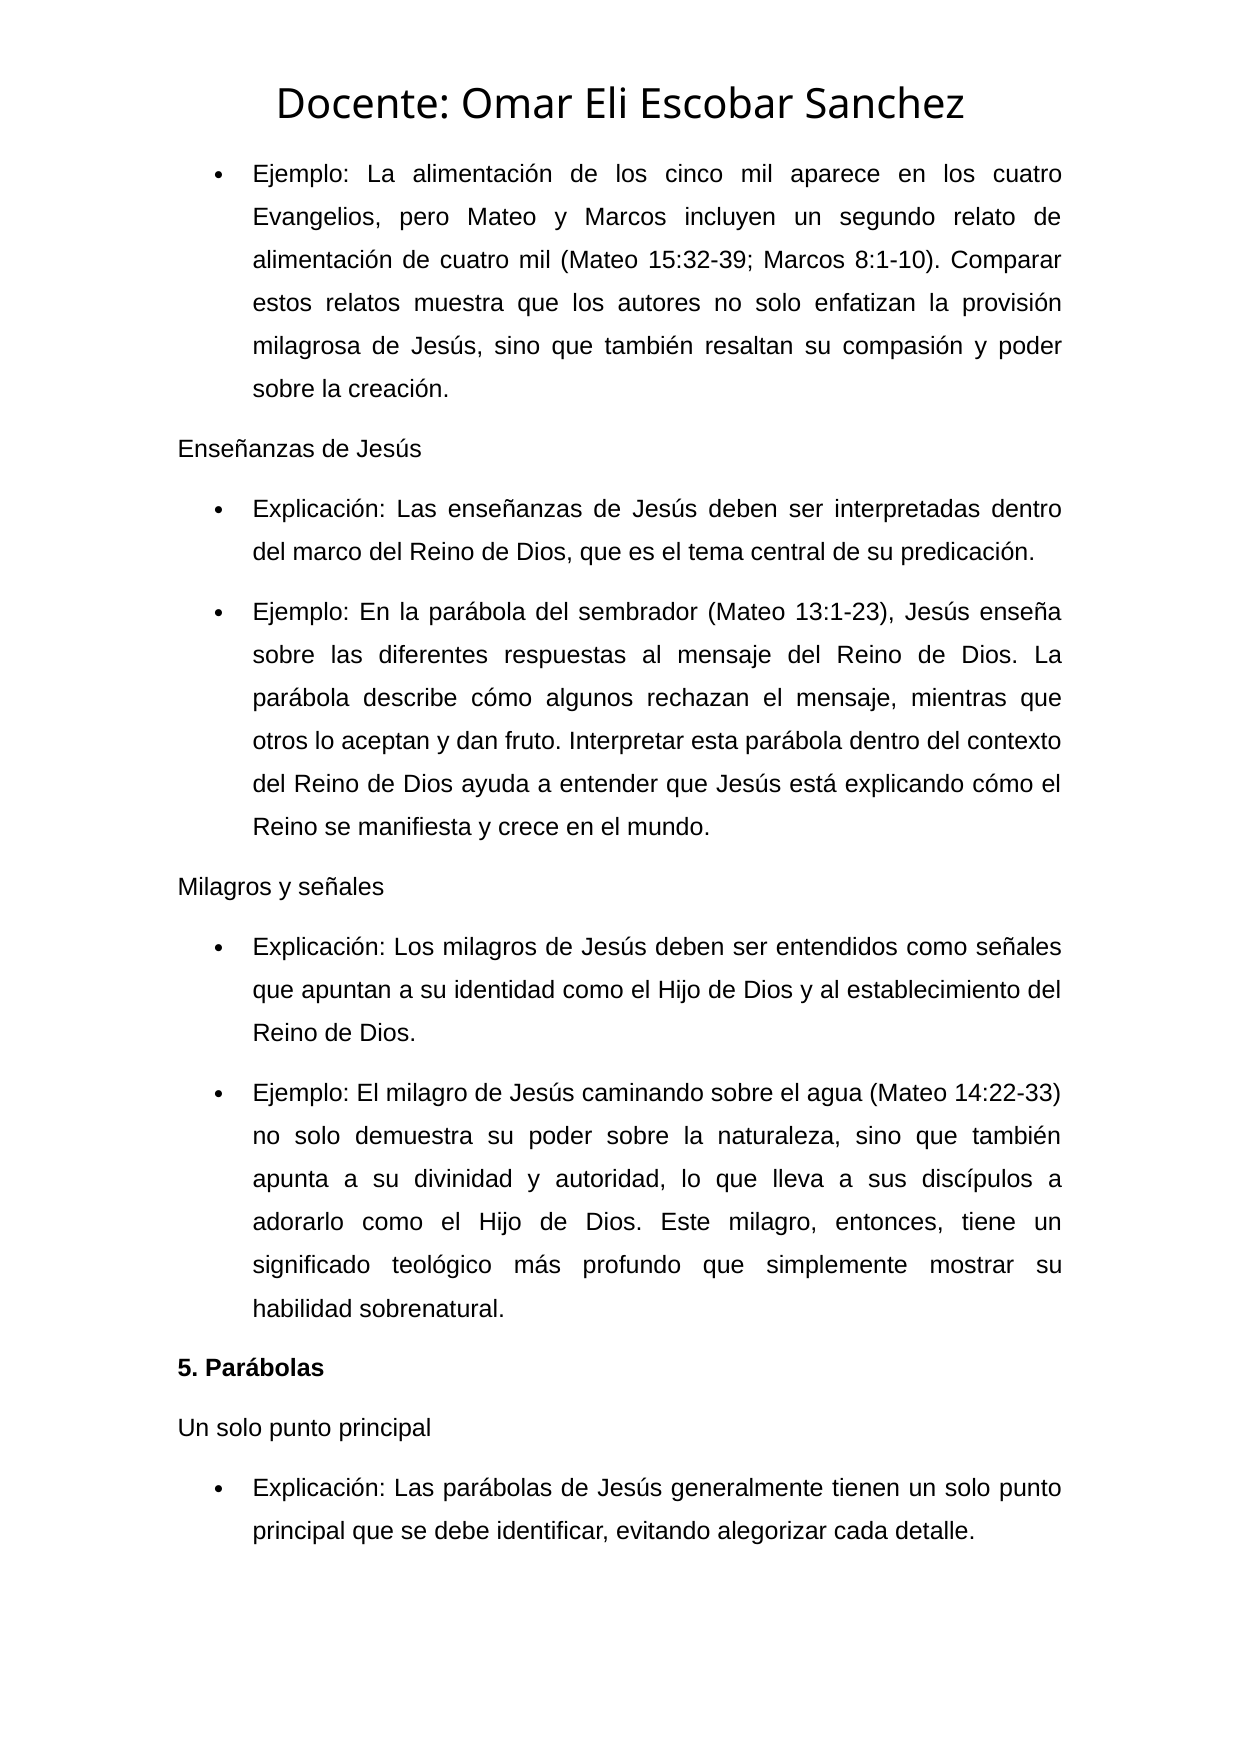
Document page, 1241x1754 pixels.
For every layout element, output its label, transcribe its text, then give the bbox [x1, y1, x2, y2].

list Ejemplo: En la parábola del sembrador (Mateo 13:1-23), Jesús enseña sobre las diferentes respuestas al mensaje del Reino de Dios. La parábola describe cómo algunos rechazan el mensaje, mientras que otros lo aceptan y dan fruto. Interpretar esta parábola dentro del contexto del Reino de Dios ayuda a entender que Jesús está explicando cómo el Reino se manifiesta y crece en el mundo. [215, 597, 1063, 841]
text Milagros y señales [177, 872, 1063, 901]
list Explicación: Las parábolas de Jesús generalmente tienen un solo punto principal que se debe identificar, evitando alegorizar cada detalle. [215, 1473, 1063, 1545]
text Enseñanzas de Jesús [177, 434, 1063, 463]
text 5. Parábolas [177, 1353, 1063, 1382]
text Un solo punto principal [177, 1413, 1063, 1442]
list Ejemplo: La alimentación de los cinco mil aparece en los cuatro Evangelios, pero Mateo y Marcos incluyen un segundo relato de alimentación de cuatro mil (Mateo 15:32-39; Marcos 8:1-10). Comparar estos relatos muestra que los autores no solo enfatizan la provisión milagrosa de Jesús, sino que también resaltan su compasión y poder sobre la creación. [215, 158, 1063, 403]
list Explicación: Los milagros de Jesús deben ser entendidos como señales que apuntan a su identidad como el Hijo de Dios y al establecimiento del Reino de Dios. [215, 932, 1063, 1047]
list Ejemplo: El milagro de Jesús caminando sobre el agua (Mateo 14:22-33) no solo demuestra su poder sobre la naturaleza, sino que también apunta a su divinidad y autoridad, lo que lleva a sus discípulos a adorarlo como el Hijo de Dios. Este milagro, entonces, tiene un significado teológico más profundo que simplemente mostrar su habilidad sobrenatural. [215, 1078, 1063, 1322]
list Explicación: Las enseñanzas de Jesús deben ser interpretadas dentro del marco del Reino de Dios, que es el tema central de su predicación. [215, 494, 1063, 566]
